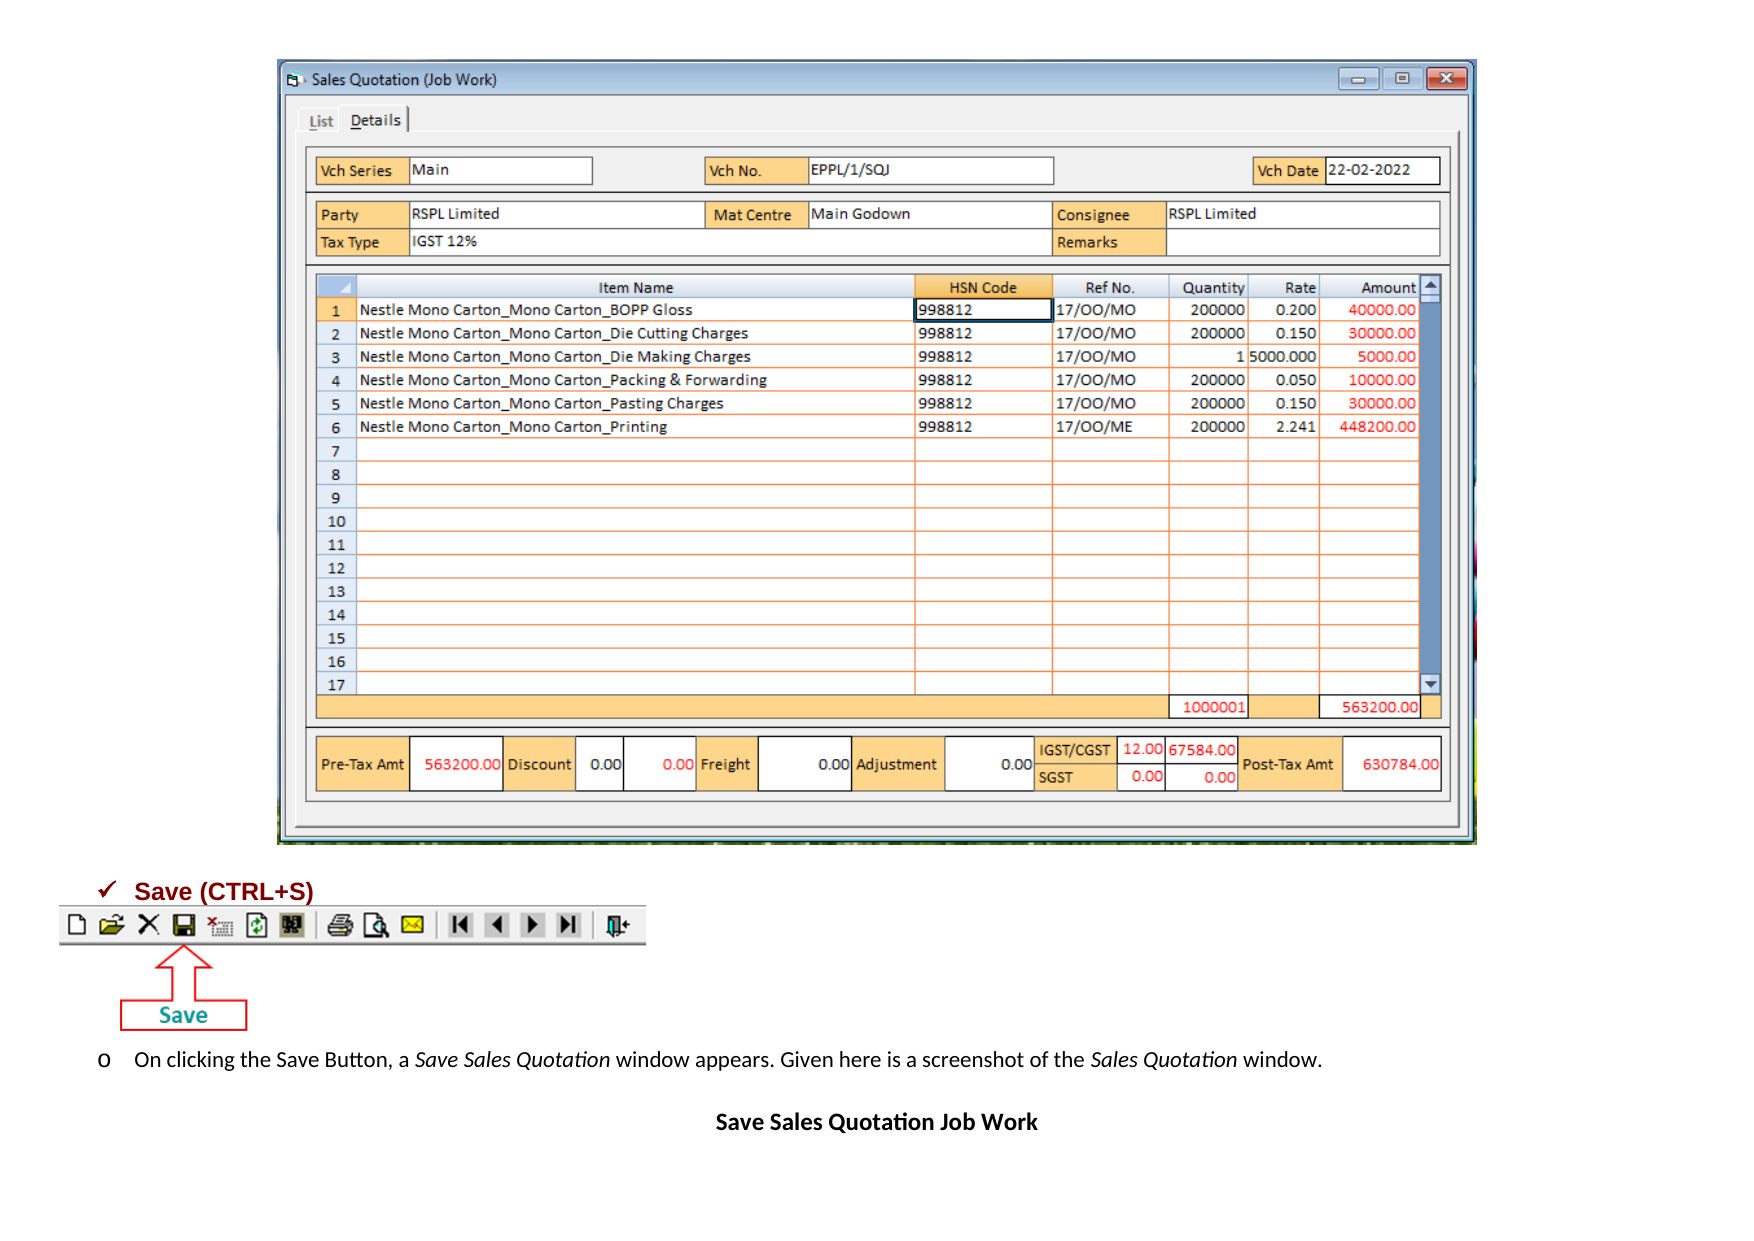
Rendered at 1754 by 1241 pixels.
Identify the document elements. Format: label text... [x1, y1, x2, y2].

list Save (CTRL+S) [97, 877, 1695, 906]
picture [59, 905, 647, 1046]
picture [277, 59, 1477, 845]
text Save Sales Quotation Job Work [59, 1106, 1695, 1136]
list On clicking the Save Button, a Save Sales Quotation window appears. Given here is a screenshot of the Sales Quotation window. [97, 1046, 1695, 1075]
